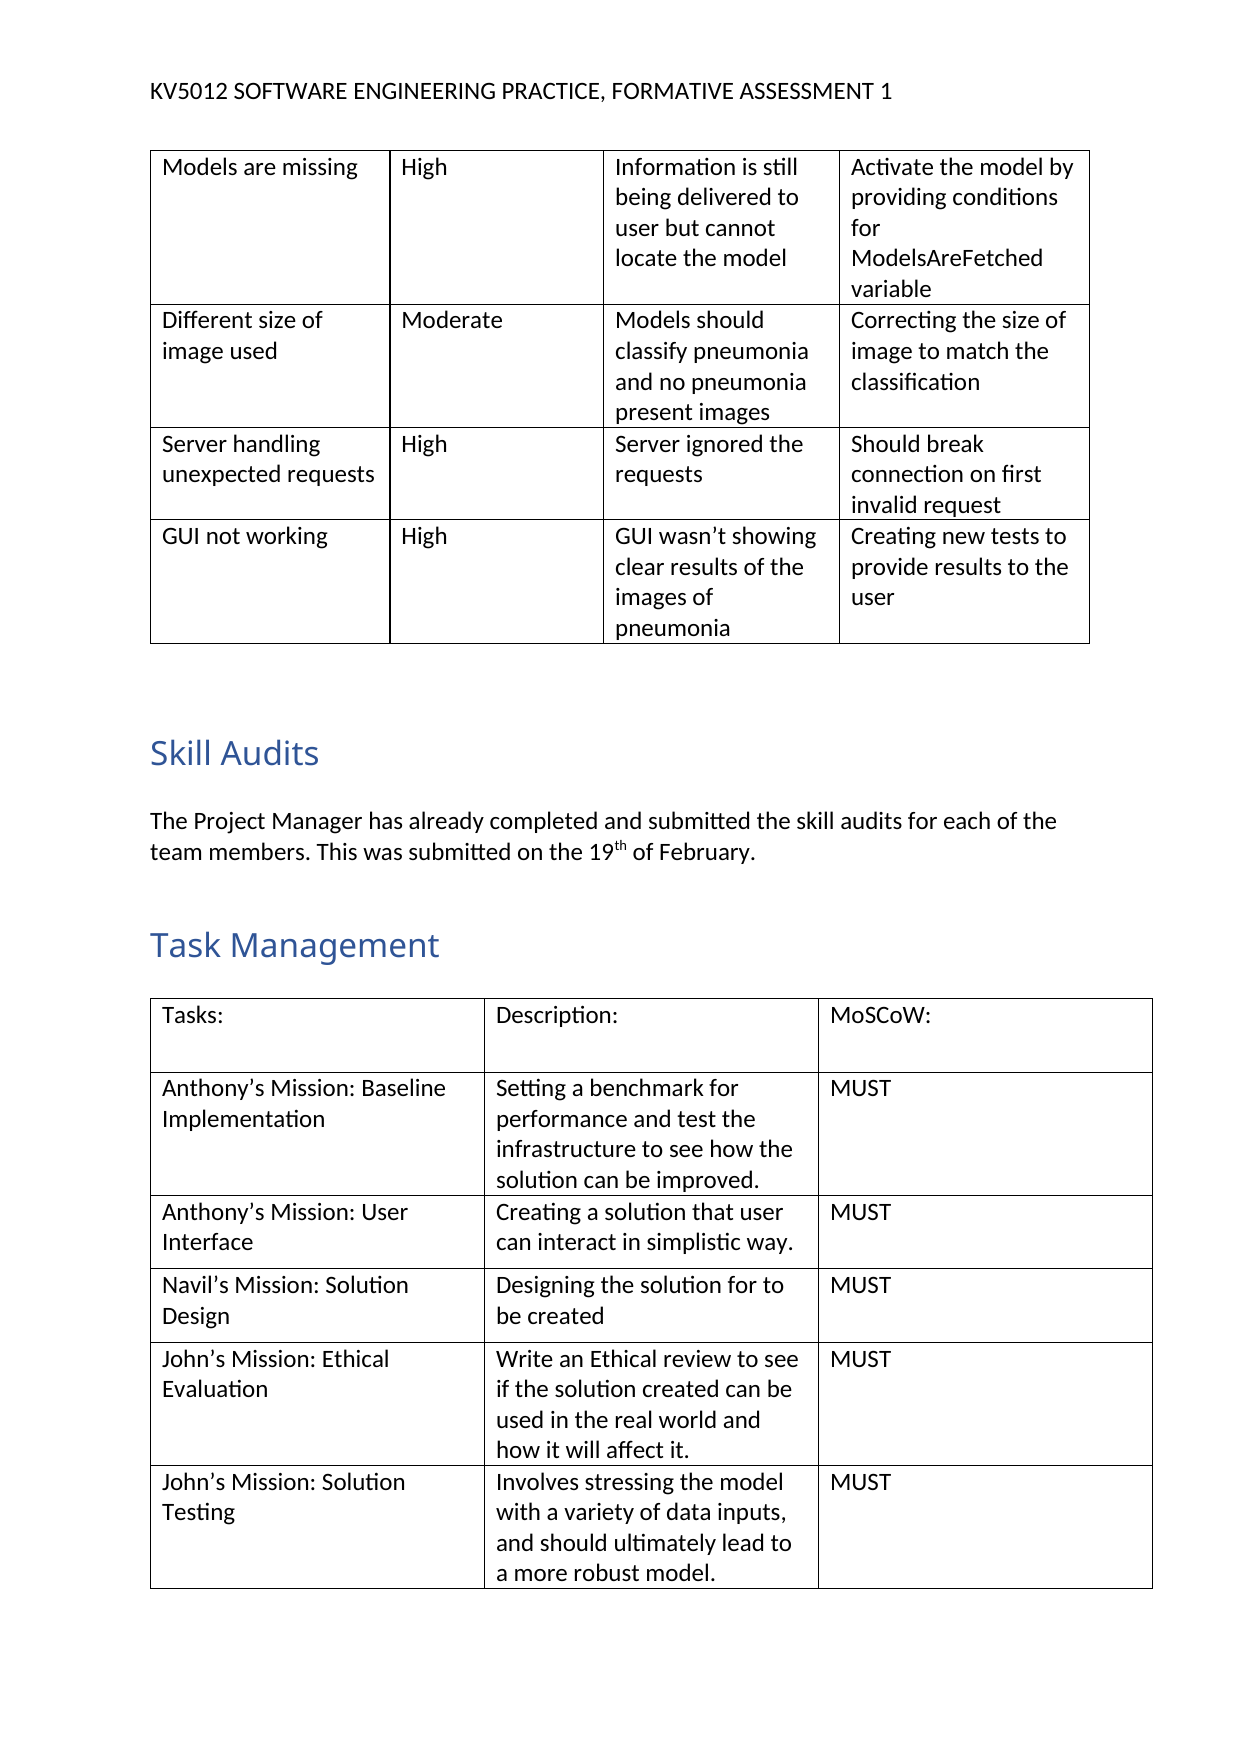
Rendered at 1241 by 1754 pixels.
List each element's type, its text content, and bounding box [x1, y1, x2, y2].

table_cell MUST [819, 1269, 1152, 1342]
table_header MoSCoW: [819, 999, 1152, 1072]
subtitle Skill Audits [150, 729, 1090, 775]
table_cell Models should classify pneumonia and no pneumonia present images [604, 305, 839, 427]
table_cell Activate the model by providing conditions for ModelsAreFetched variable [840, 151, 1089, 304]
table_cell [485, 1466, 818, 1588]
table_cell Server handling unexpected requests [151, 428, 389, 519]
table_cell Models are missing [151, 151, 389, 304]
table_cell Moderate [391, 305, 603, 427]
table_cell Different size of image used [151, 305, 389, 427]
subtitle Task Management [150, 922, 1090, 967]
text The Project Manager has already completed and submitted the skill audits for each of the team members. This was submitted on the 19th of February. [150, 806, 1090, 867]
table_cell Setting a benchmark for performance and test the infrastructure to see how the solution can be improved. [485, 1073, 818, 1195]
table_cell Information is still being delivered to user but cannot locate the model [604, 151, 839, 304]
table_cell Creating a solution that user can interact in simplistic way. [485, 1196, 818, 1268]
table_header Tasks: [151, 999, 484, 1072]
table_cell High [391, 428, 603, 519]
table_cell Creating new tests to provide results to the user [840, 520, 1089, 642]
table_cell MUST [819, 1073, 1152, 1195]
table_cell High [391, 520, 603, 642]
table_cell Should break connection on first invalid request [840, 428, 1089, 519]
table_cell High [391, 151, 603, 304]
table_cell GUI not working [151, 520, 389, 642]
table_cell MUST [819, 1196, 1152, 1268]
table_cell Navil’s Mission: Solution Design [151, 1269, 484, 1342]
table_cell Server ignored the requests [604, 428, 839, 519]
table_cell MUST [819, 1343, 1152, 1465]
table_cell MUST [819, 1466, 1152, 1588]
table_cell GUI wasn’t showing clear results of the images of pneumonia [604, 520, 839, 642]
table_cell Anthony’s Mission: Baseline Implementation [151, 1073, 484, 1195]
table_cell Correcting the size of image to match the classification [840, 305, 1089, 427]
table_cell John’s Mission: Ethical Evaluation [151, 1343, 484, 1465]
table_header Description: [485, 999, 818, 1072]
table_cell Anthony’s Mission: User Interface [151, 1196, 484, 1268]
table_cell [151, 1466, 484, 1588]
table_cell Write an Ethical review to see if the solution created can be used in the real world and how it will affect it. [485, 1343, 818, 1465]
table_cell Designing the solution for to be created [485, 1269, 818, 1342]
